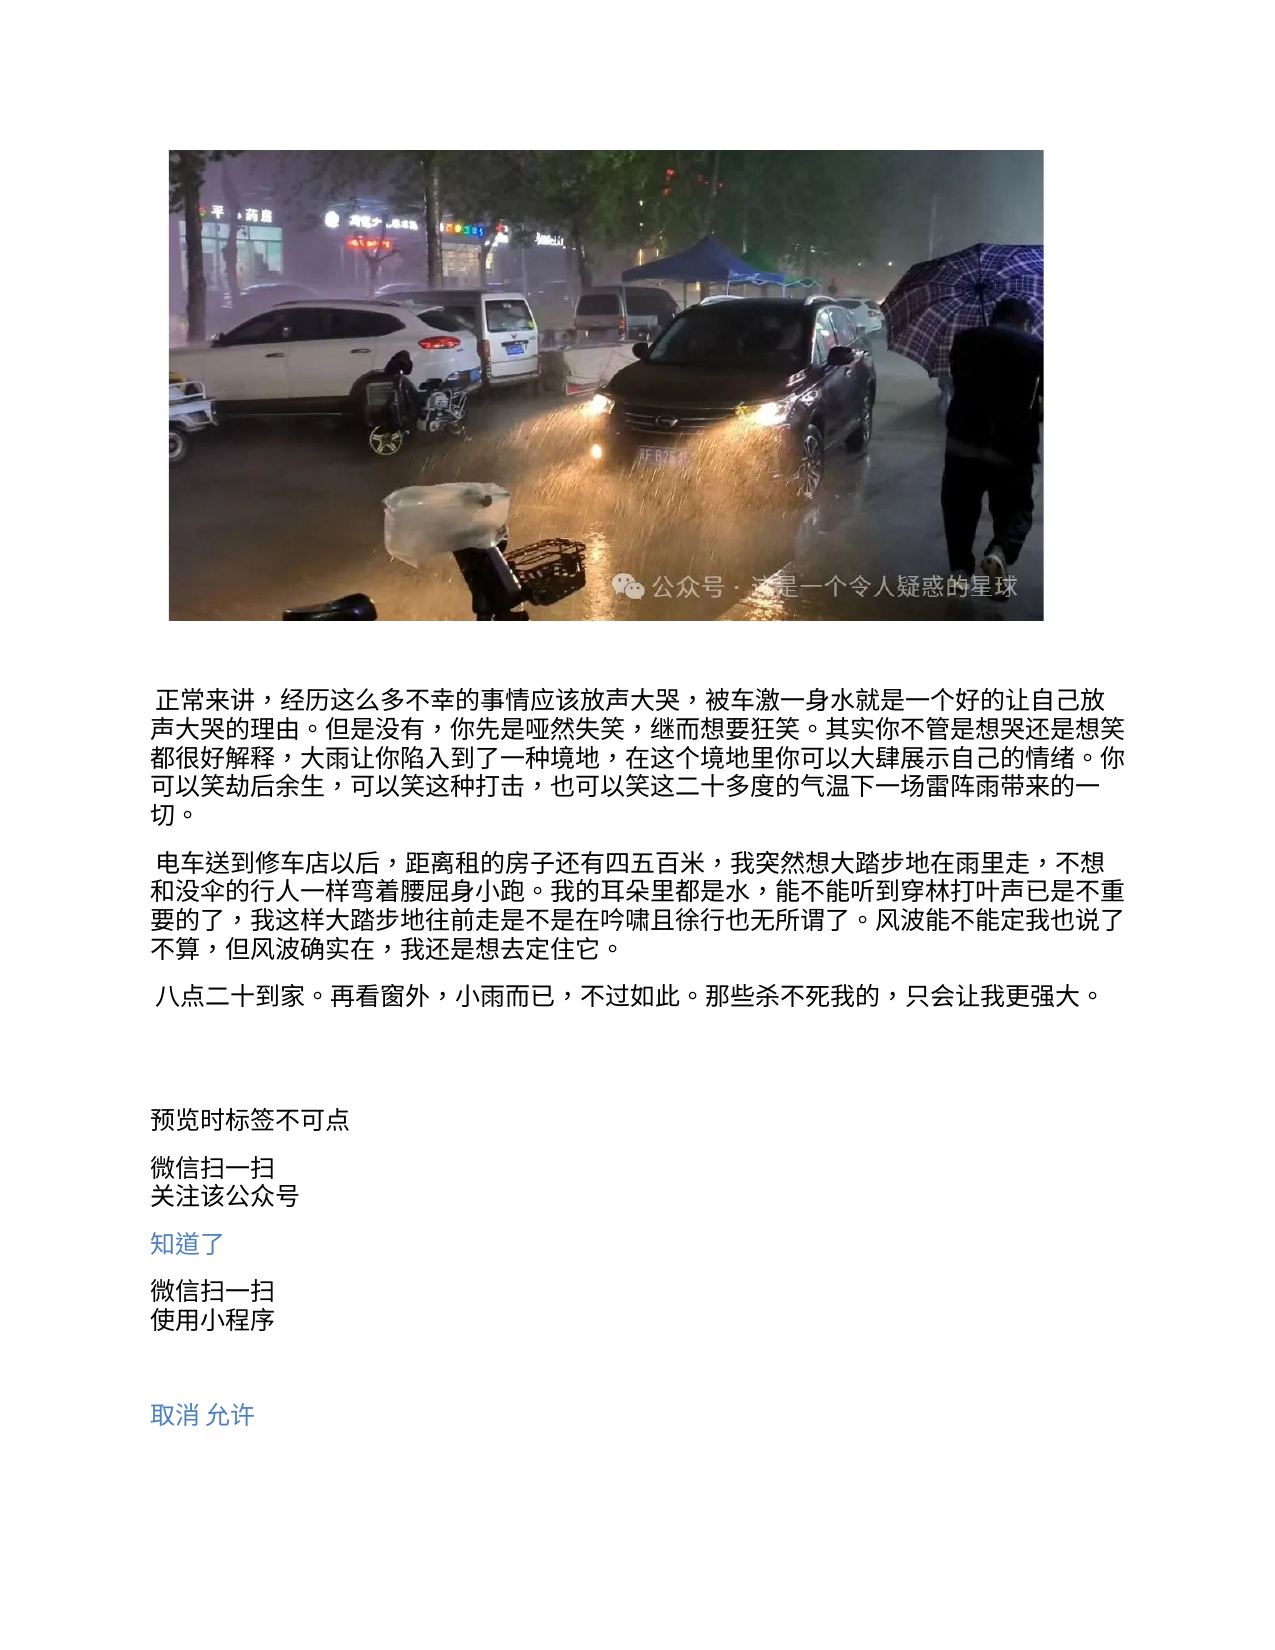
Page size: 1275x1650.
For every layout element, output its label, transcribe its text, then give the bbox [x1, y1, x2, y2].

text 预览时标签不可点 [150, 1107, 1125, 1136]
text 知道了 [150, 1231, 1125, 1259]
text 电车送到修车店以后，距离租的房子还有四五百米，我突然想大踏步地在雨里走，不想和没伞的行人一样弯着腰屈身小跑。我的耳朵里都是水，能不能听到穿林打叶声已是不重要的了，我这样大踏步地往前走是不是在吟啸且徐行也无所谓了。风波能不能定我也说了不算，但风波确实在，我还是想去定住它。 [150, 849, 1125, 964]
text 微信扫一扫 关注该公众号 [150, 1154, 1125, 1212]
picture [168, 150, 1044, 621]
text 八点二十到家。再看窗外，小雨而已，不过如此。那些杀不死我的，只会让我更强大。 [150, 983, 1125, 1012]
text 取消 允许 [150, 1402, 1125, 1431]
text 微信扫一扫 使用小程序 [150, 1278, 1125, 1336]
text 正常来讲，经历这么多不幸的事情应该放声大哭，被车激一身水就是一个好的让自己放声大哭的理由。但是没有，你先是哑然失笑，继而想要狂笑。其实你不管是想哭还是想笑都很好解释，大雨让你陷入到了一种境地，在这个境地里你可以大肆展示自己的情绪。你可以笑劫后余生，可以笑这种打击，也可以笑这二十多度的气温下一场雷阵雨带来的一切。 [150, 687, 1125, 831]
